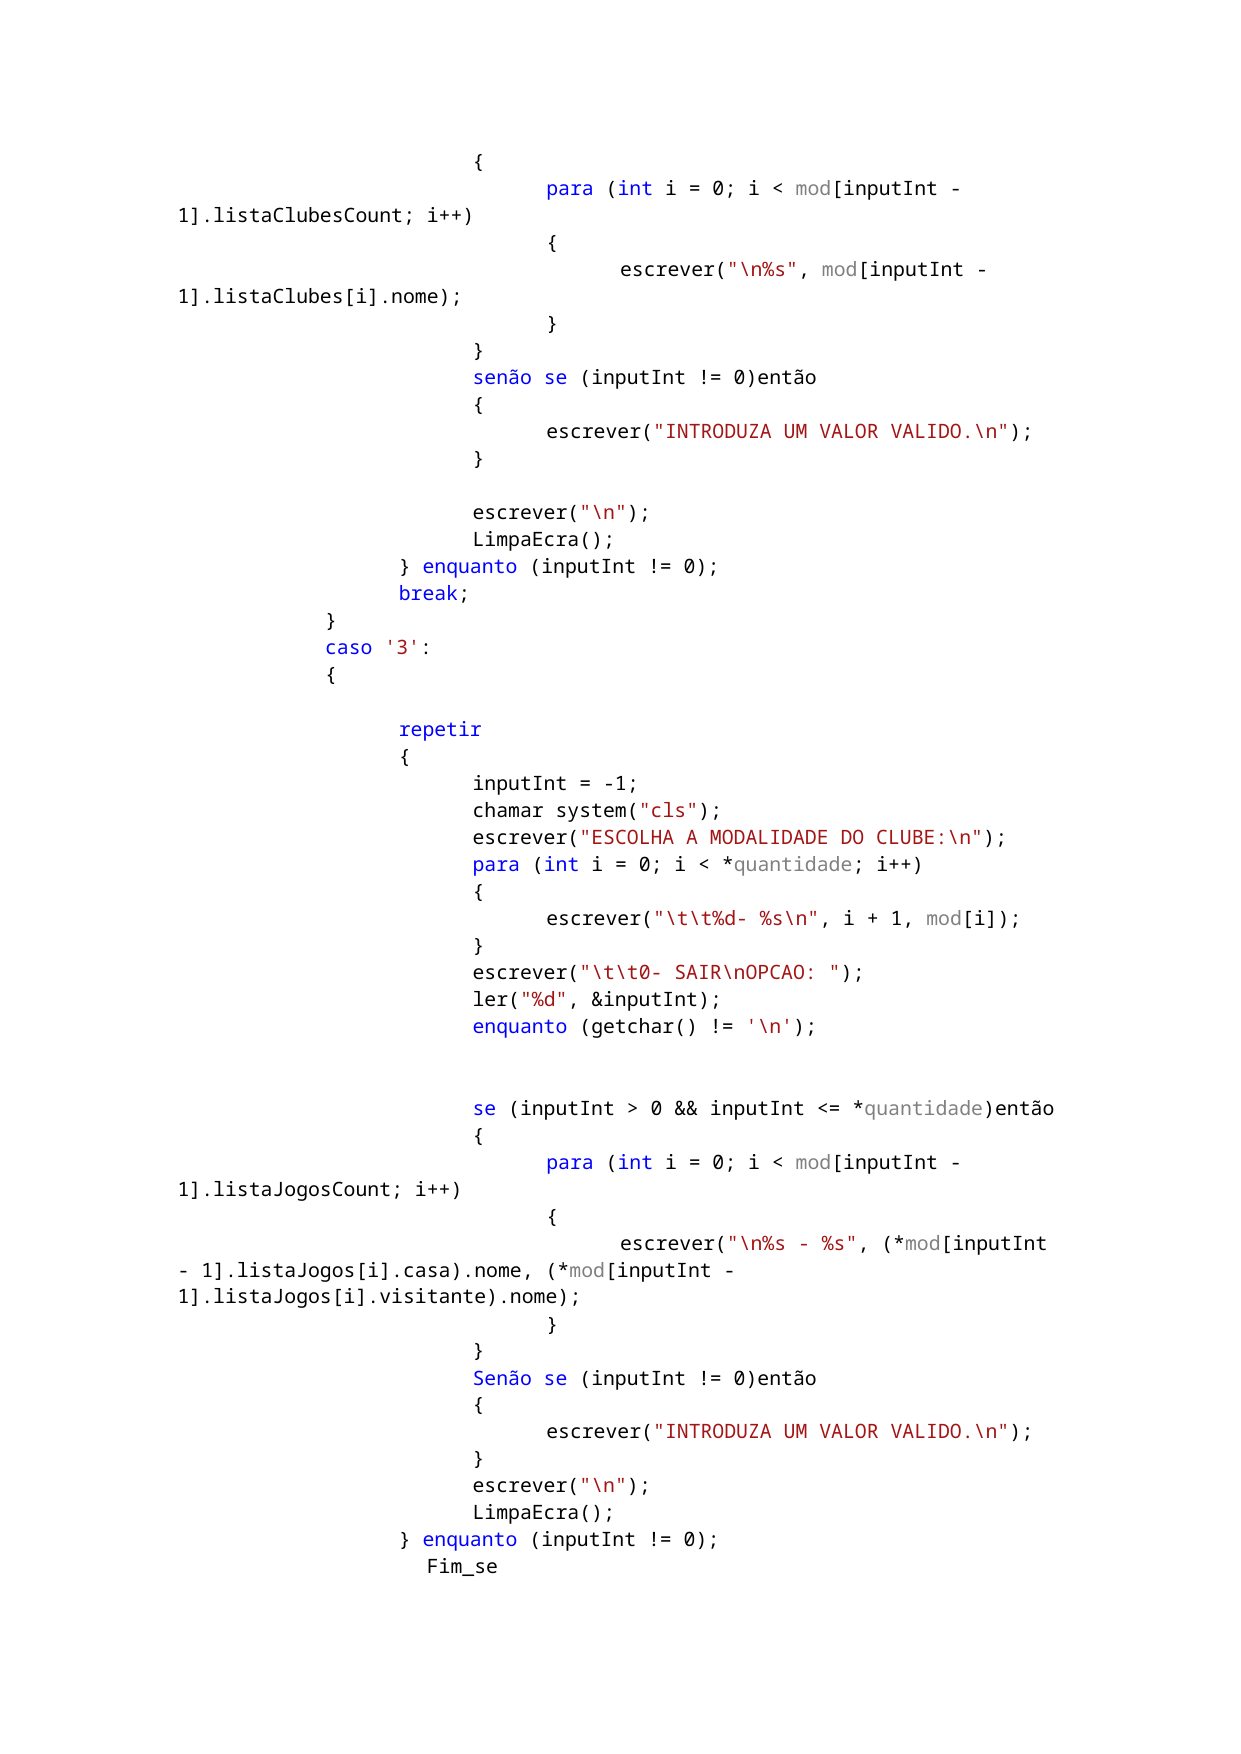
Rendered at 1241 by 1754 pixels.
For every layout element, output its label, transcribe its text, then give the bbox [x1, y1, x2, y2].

text escrever("ESCOLHA A MODALIDADE DO CLUBE:\n"); [177, 823, 1063, 850]
text } [177, 931, 1063, 958]
text LimpaEcra(); [177, 525, 1063, 552]
text chamar system("cls"); [177, 796, 1063, 823]
text repetir [177, 715, 1063, 742]
text para (int i = 0; i < mod[inputInt - 1].listaJogosCount; i++) [177, 1148, 1063, 1202]
text ler("%d", &inputInt); [177, 985, 1063, 1012]
text senão se (inputInt != 0)então [177, 363, 1063, 390]
text } [177, 1337, 1063, 1364]
text } [177, 606, 1063, 633]
text escrever("\n"); [177, 1472, 1063, 1499]
text } enquanto (inputInt != 0); [177, 552, 1063, 579]
text Fim_se [177, 1553, 1063, 1579]
text enquanto (getchar() != '\n'); [177, 1012, 1063, 1039]
text escrever("INTRODUZA UM VALOR VALIDO.\n"); [177, 1418, 1063, 1445]
text escrever("\t\t0- SAIR\nOPCAO: "); [177, 958, 1063, 985]
text } [177, 309, 1063, 336]
text { [177, 1391, 1063, 1418]
text LimpaEcra(); [177, 1499, 1063, 1526]
text Senão se (inputInt != 0)então [177, 1364, 1063, 1391]
text escrever("\n%s", mod[inputInt - 1].listaClubes[i].nome); [177, 256, 1063, 309]
text inputInt = -1; [177, 769, 1063, 796]
text escrever("\t\t%d- %s\n", i + 1, mod[i]); [177, 904, 1063, 931]
text escrever("\n"); [177, 498, 1063, 525]
text { [177, 742, 1063, 769]
text para (int i = 0; i < *quantidade; i++) [177, 850, 1063, 877]
text } enquanto (inputInt != 0); [177, 1526, 1063, 1553]
text se (inputInt > 0 && inputInt <= *quantidade)então [177, 1094, 1063, 1121]
text { [177, 877, 1063, 904]
text escrever("\n%s - %s", (*mod[inputInt - 1].listaJogos[i].casa).nome, (*mod[inputInt - 1].listaJogos[i].visitante).nome); [177, 1229, 1063, 1310]
text { [177, 1121, 1063, 1148]
text { [177, 390, 1063, 417]
text { [177, 148, 1063, 174]
text para (int i = 0; i < mod[inputInt - 1].listaClubesCount; i++) [177, 174, 1063, 228]
text { [177, 228, 1063, 256]
text } [177, 1310, 1063, 1337]
text } [177, 1445, 1063, 1472]
text { [177, 1202, 1063, 1229]
text escrever("INTRODUZA UM VALOR VALIDO.\n"); [177, 417, 1063, 444]
text caso '3': [177, 633, 1063, 660]
text { [177, 660, 1063, 687]
text } [177, 444, 1063, 471]
text break; [177, 579, 1063, 606]
text } [177, 336, 1063, 363]
